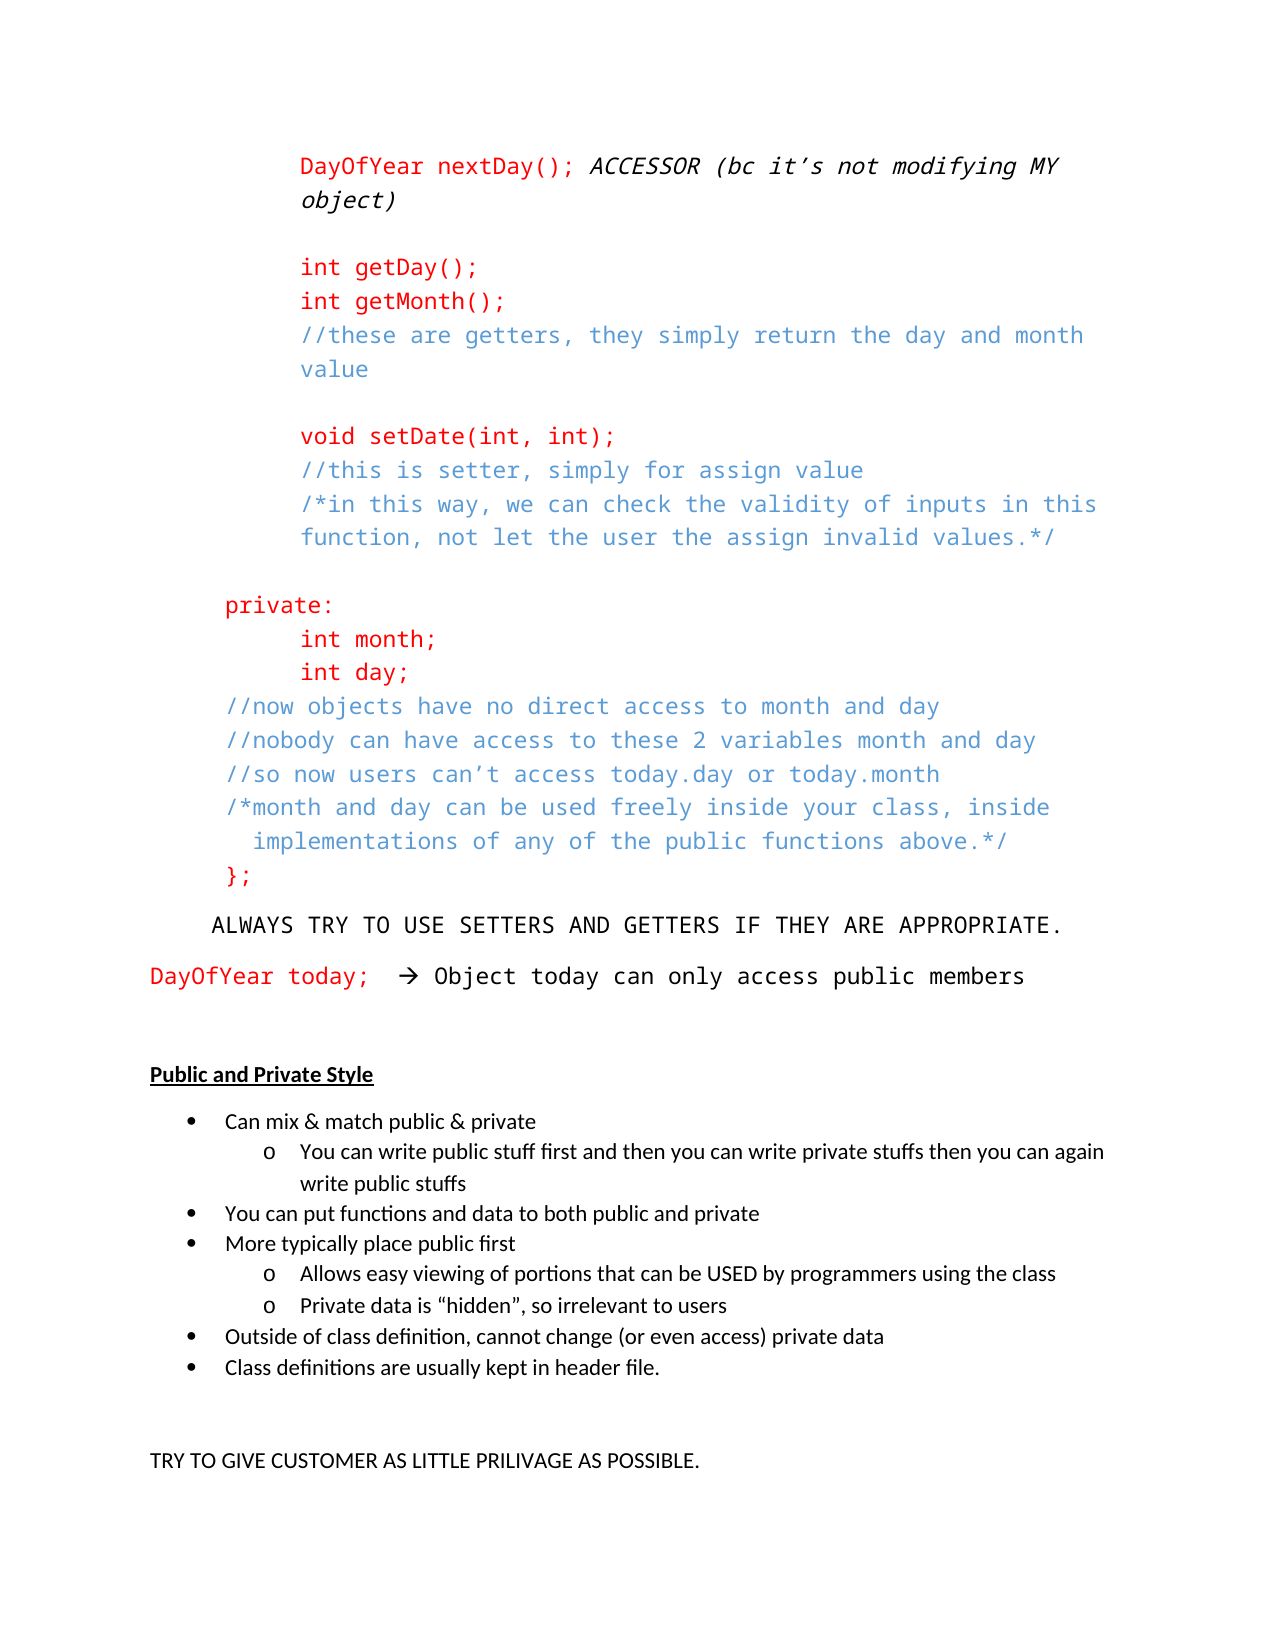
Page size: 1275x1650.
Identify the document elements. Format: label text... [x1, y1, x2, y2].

list int getDay(); [300, 251, 1125, 282]
text TRY TO GIVE CUSTOMER AS LITTLE PRILIVAGE AS POSSIBLE. [150, 1446, 1125, 1474]
list void setDate(int, int); [300, 420, 1125, 451]
list Can mix & match public & private [187, 1107, 1125, 1135]
list You can put functions and data to both public and private [187, 1199, 1125, 1227]
text DayOfYear today; Object today can only access public members [150, 959, 1125, 991]
list //this is setter, simply for assign value [300, 454, 1125, 485]
list /*in this way, we can check the validity of inputs in this function, not let the user the assign invalid values.*/ [300, 487, 1125, 552]
list Private data is “hidden”, so irrelevant to users [262, 1291, 1125, 1320]
list private: [225, 589, 1125, 620]
list int getMonth(); [300, 285, 1125, 316]
list Outside of class definition, cannot change (or even access) private data [187, 1322, 1125, 1350]
list implementations of any of the public functions above.*/ [225, 825, 1125, 856]
list //nobody can have access to these 2 variables month and day [225, 724, 1125, 755]
list /*month and day can be used freely inside your class, inside [225, 791, 1125, 822]
list More typically place public first [187, 1229, 1125, 1257]
list int month; [300, 622, 1125, 654]
list int day; [300, 656, 1125, 687]
list You can write public stuff first and then you can write private stuffs then you can again write public stuffs [262, 1137, 1125, 1197]
list //these are getters, they simply return the day and month value [300, 319, 1125, 384]
list Allows easy viewing of portions that can be USED by programmers using the class [262, 1259, 1125, 1289]
text Public and Private Style [150, 1060, 1125, 1088]
list }; [225, 859, 1125, 890]
list //so now users can’t access today.day or today.month [225, 757, 1125, 789]
list DayOfYear nextDay(); ACCESSOR (bc it’s not modifying MY object) [300, 150, 1125, 215]
list //now objects have no direct access to month and day [225, 690, 1125, 721]
text ALWAYS TRY TO USE SETTERS AND GETTERS IF THEY ARE APPROPRIATE. [150, 909, 1125, 940]
list Class definitions are usually kept in header file. [187, 1353, 1125, 1381]
